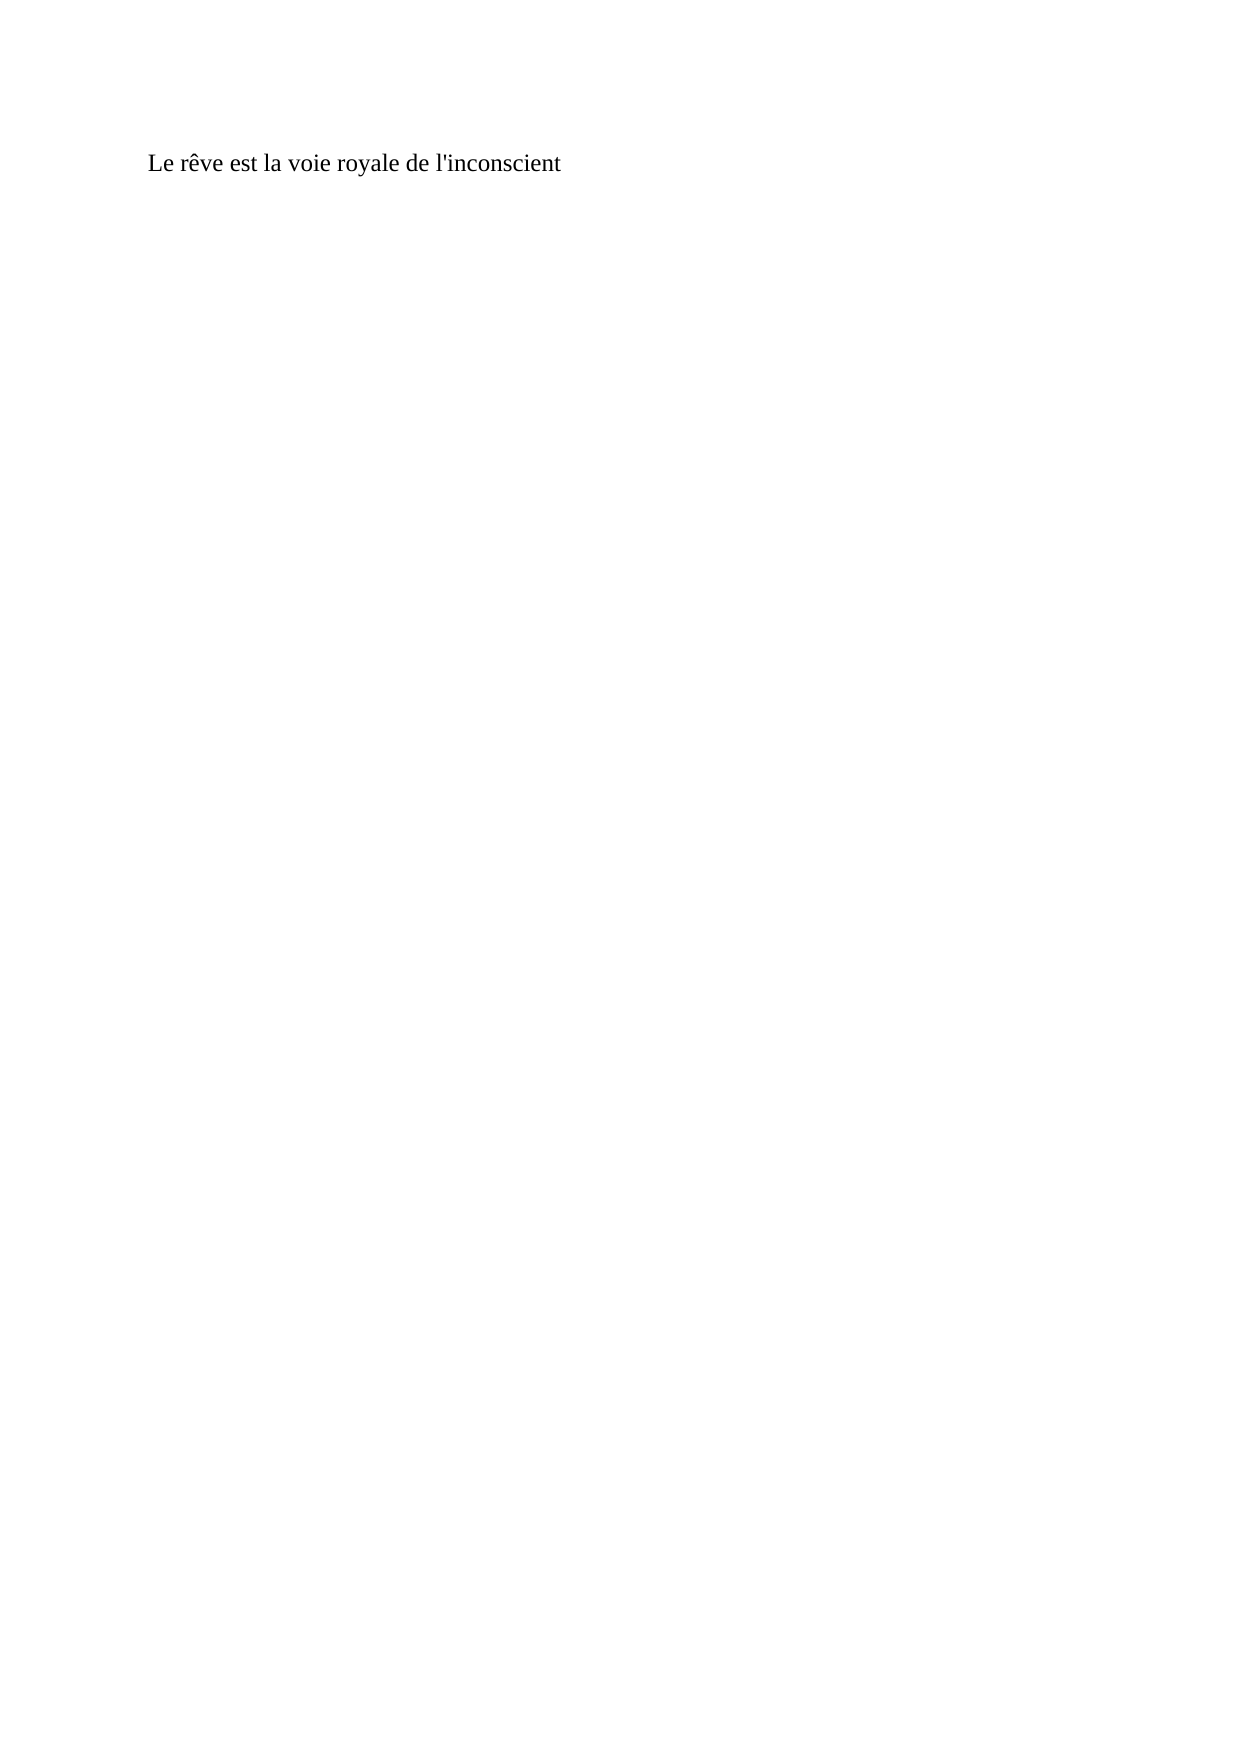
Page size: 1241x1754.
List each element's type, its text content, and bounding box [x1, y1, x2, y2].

text Le rêve est la voie royale de l'inconscient [148, 148, 1093, 176]
